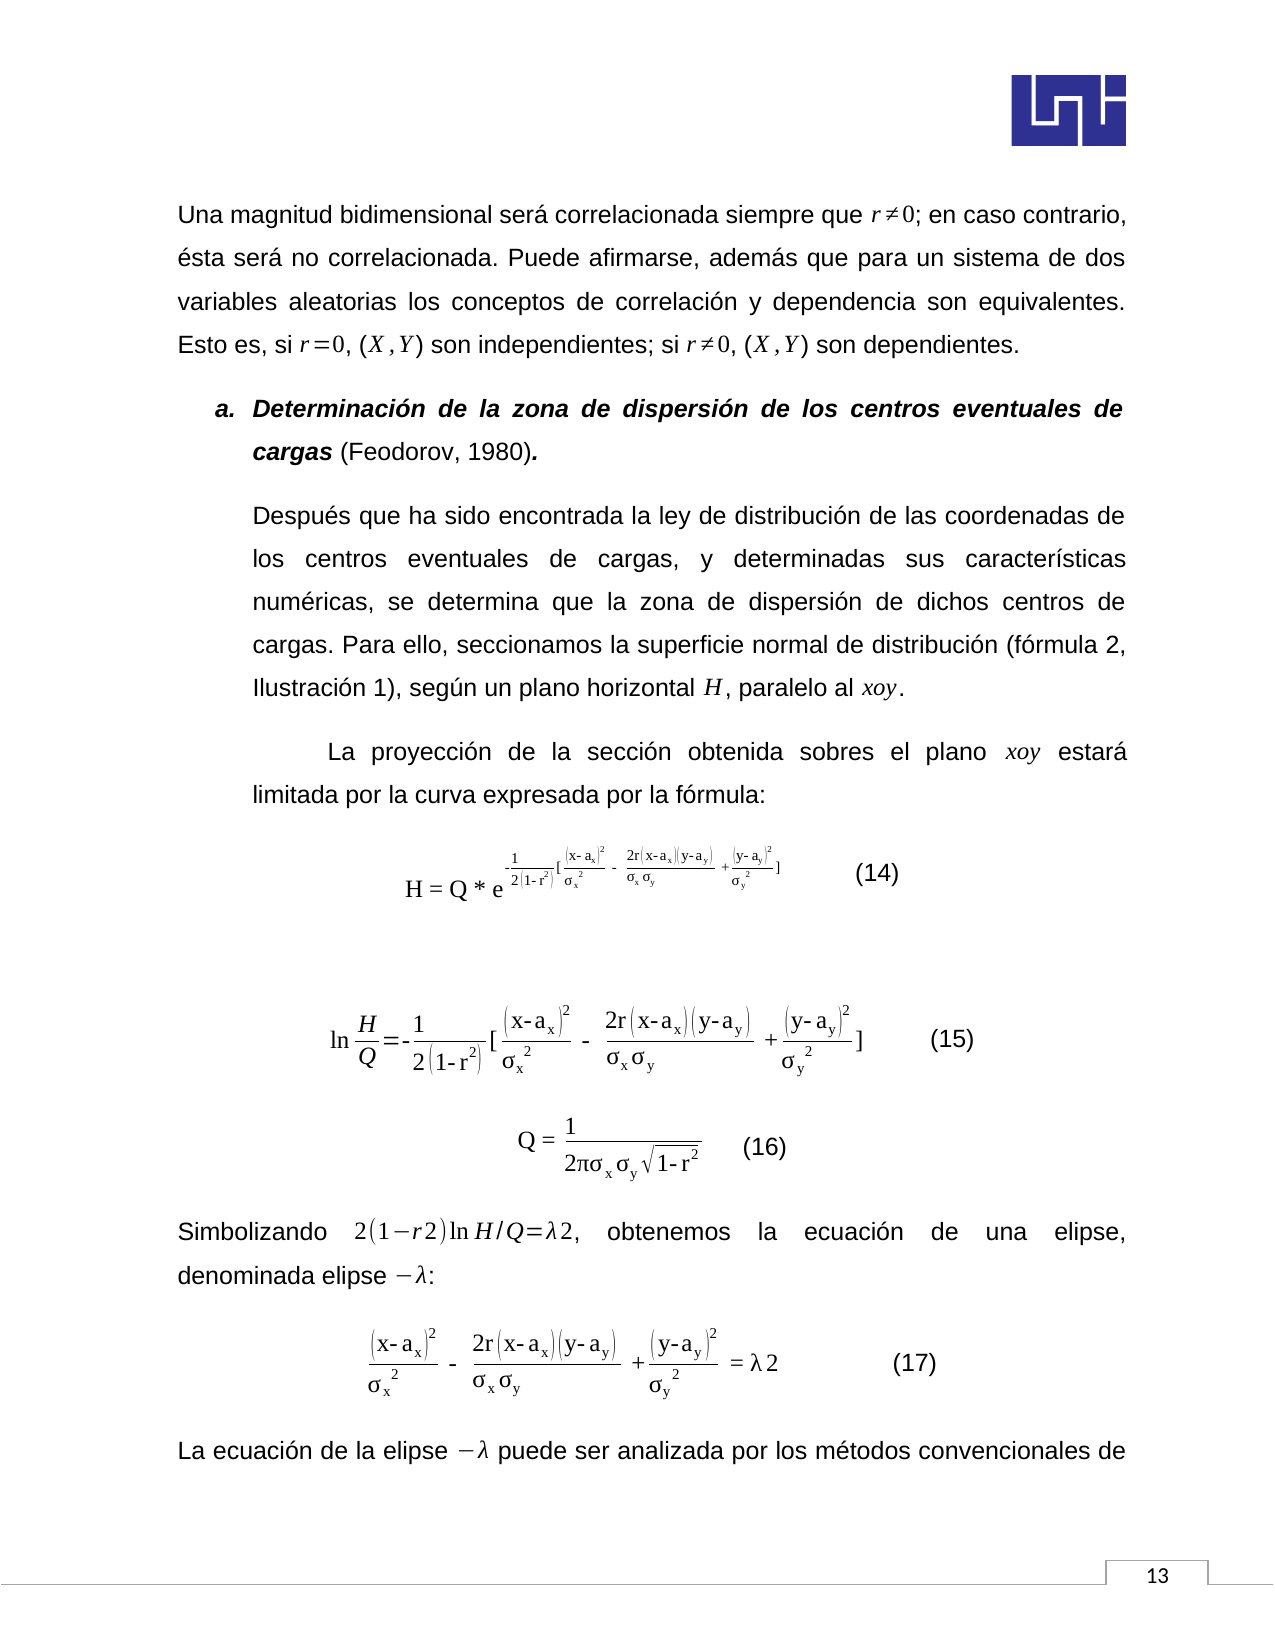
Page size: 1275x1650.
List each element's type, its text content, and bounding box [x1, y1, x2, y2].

text Simbolizando , obtenemos la ecuación de una elipse, denominada elipse : [177, 1216, 1127, 1289]
picture [1011, 75, 1126, 146]
text (14) [177, 844, 1127, 902]
list Determinación de la zona de dispersión de los centros eventuales de cargas . [215, 394, 1127, 466]
text Después que ha sido encontrada la ley de distribución de las coordenadas de los centros eventuales de cargas, y determinadas sus características numéricas, se determina que la zona de dispersión de dichos centros de cargas. Para ello, seccionamos la superficie normal de distribución (fórmula 2, Ilustración 1), según un plano horizontal , paralelo al . [252, 501, 1127, 702]
text Una magnitud bidimensional será correlacionada siempre que ; en caso contrario, ésta será no correlacionada. Puede afirmarse, además que para un sistema de dos variables aleatorias los conceptos de correlación y dependencia son equivalentes. Esto es, si , () son independientes; si , () son dependientes. [177, 200, 1127, 358]
text La proyección de la sección obtenida sobres el plano estará limitada por la curva expresada por la fórmula: [252, 737, 1127, 809]
text (17) [177, 1325, 1127, 1401]
text (16) [177, 1113, 1127, 1181]
text (15) [177, 1002, 1127, 1077]
